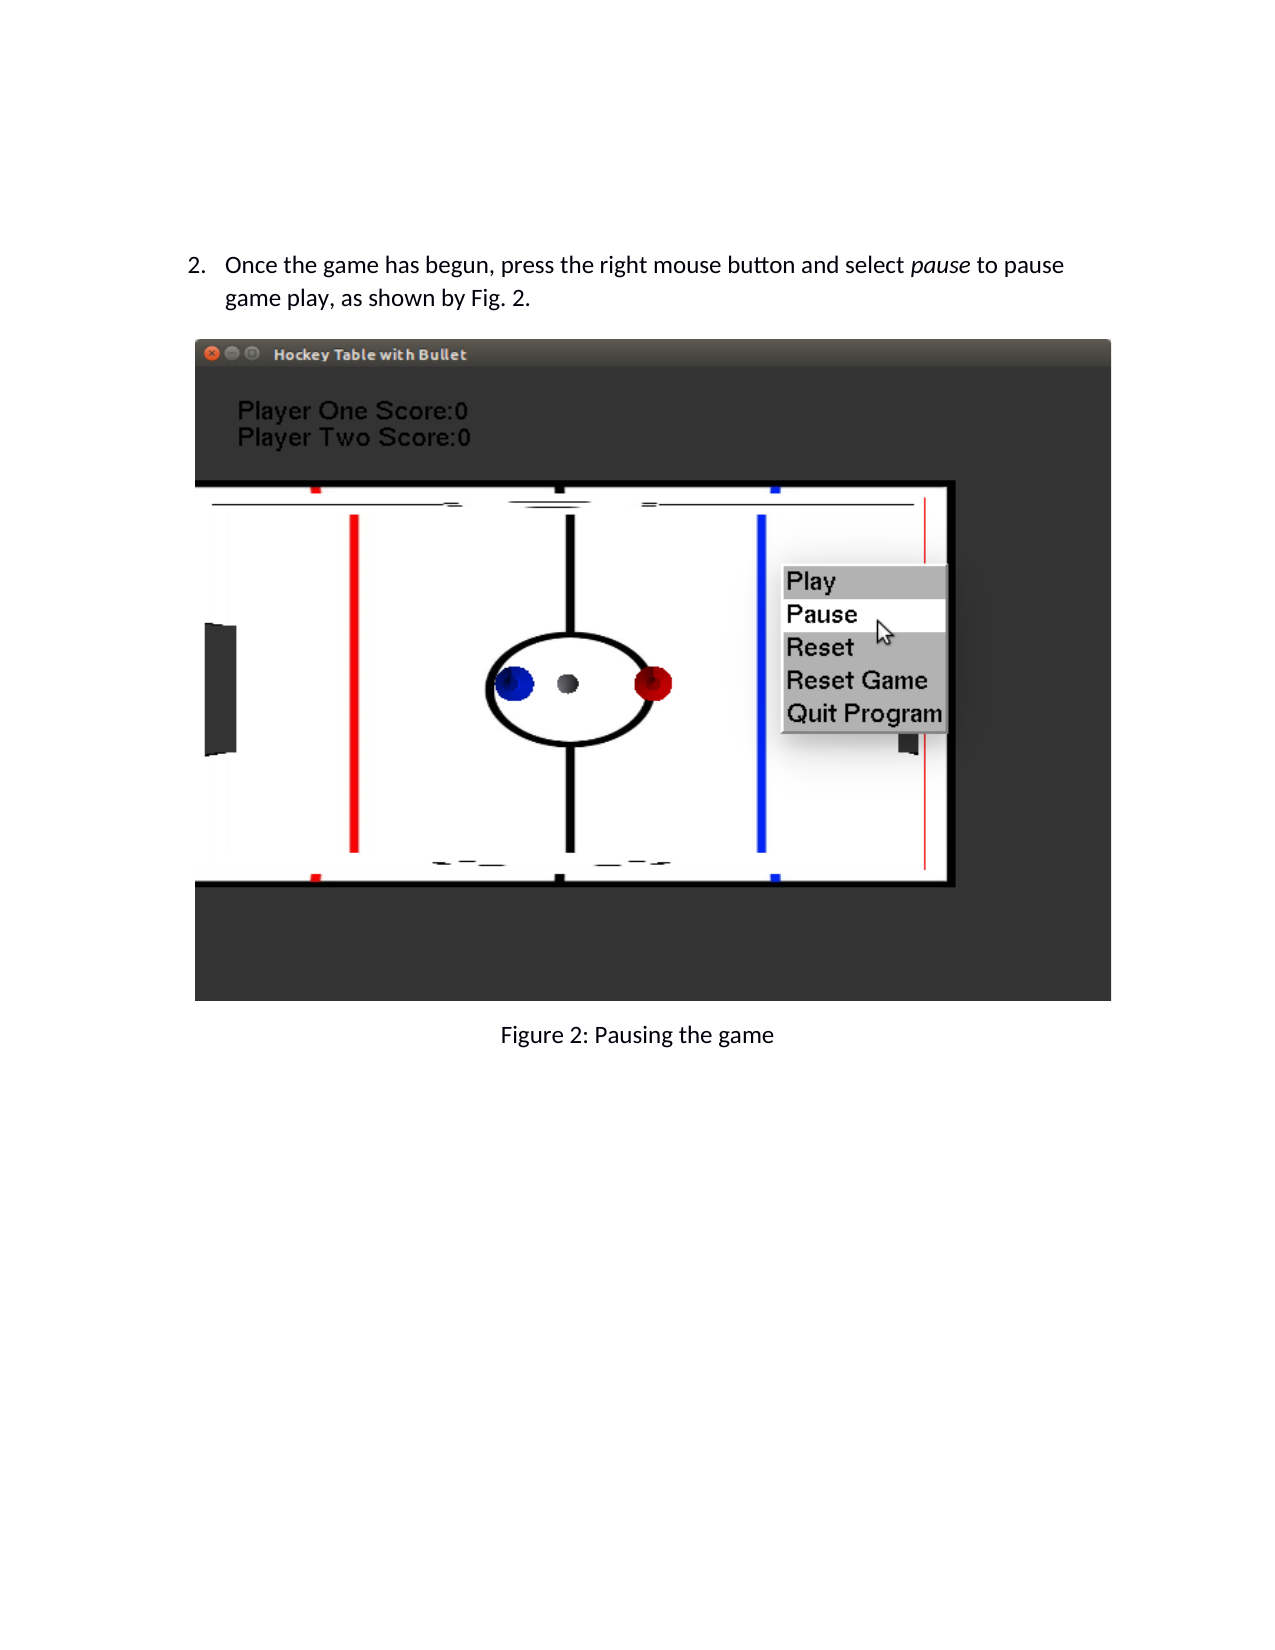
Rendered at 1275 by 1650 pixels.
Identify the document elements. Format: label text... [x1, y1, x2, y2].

list Once the game has begun, press the right mouse button and select pause to pause game play, as shown by Fig. 2. [187, 249, 1125, 313]
picture [195, 339, 1112, 1001]
